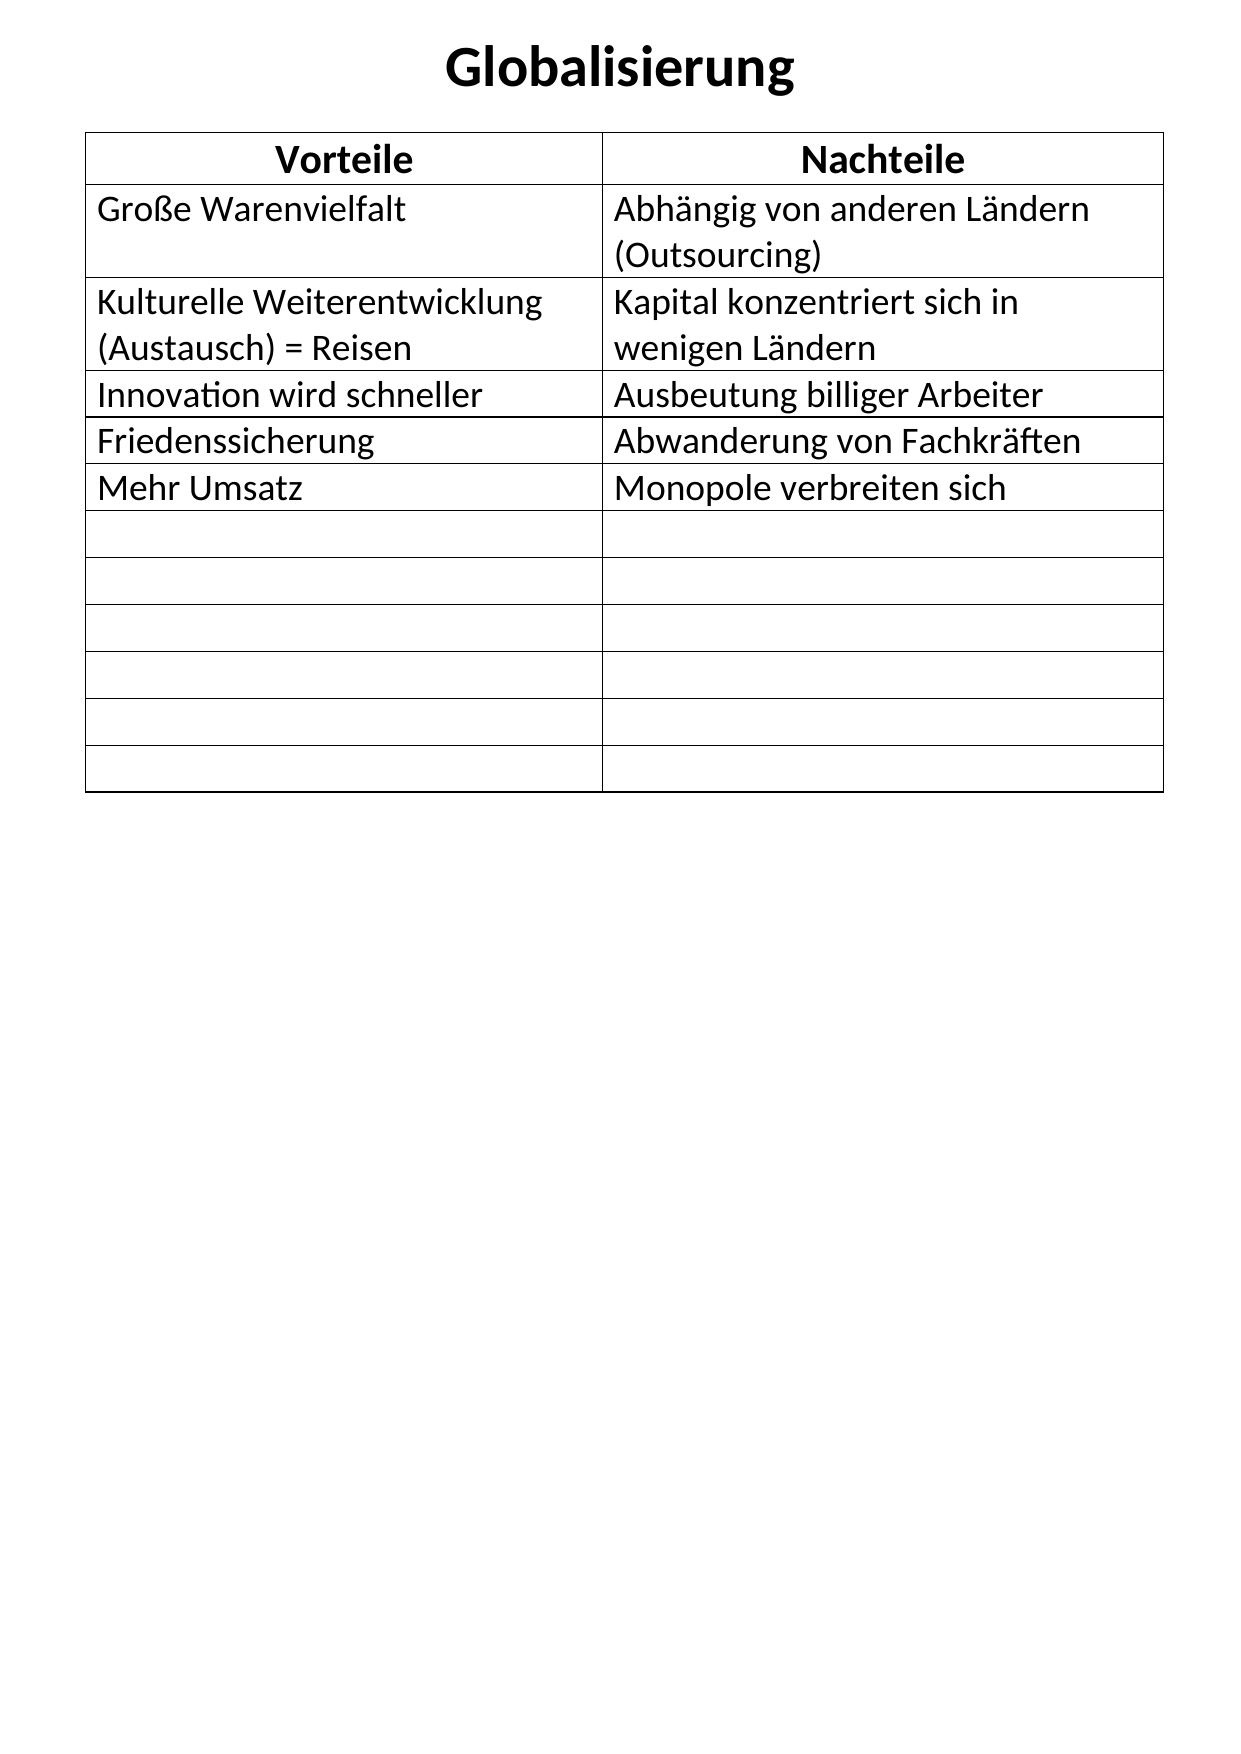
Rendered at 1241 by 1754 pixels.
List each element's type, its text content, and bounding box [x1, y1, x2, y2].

table_cell Monopole verbreiten sich [603, 464, 1163, 510]
table_cell [86, 605, 602, 651]
table_cell Abwanderung von Fachkräften [603, 418, 1163, 463]
table_cell Friedenssicherung [86, 418, 602, 463]
table_cell Große Warenvielfalt [86, 185, 602, 277]
table_cell [603, 699, 1163, 744]
table_cell Mehr Umsatz [86, 464, 602, 510]
table_cell [86, 746, 602, 791]
table_cell [86, 511, 602, 557]
table_header Vorteile [86, 133, 602, 184]
table_cell Kulturelle Weiterentwicklung (Austausch) = Reisen [86, 278, 602, 369]
table_cell Abhängig von anderen Ländern (Outsourcing) [603, 185, 1163, 277]
table_cell Innovation wird schneller [86, 371, 602, 416]
text Globalisierung [148, 29, 1092, 101]
table_cell Kapital konzentriert sich in wenigen Ländern [603, 278, 1163, 369]
table_cell [603, 652, 1163, 698]
table_cell [603, 605, 1163, 651]
table_cell Ausbeutung billiger Arbeiter [603, 371, 1163, 416]
table_cell [603, 746, 1163, 791]
table_cell [86, 699, 602, 744]
table_cell [603, 558, 1163, 604]
table_cell [86, 558, 602, 604]
table_header Nachteile [603, 133, 1163, 184]
table_cell [86, 652, 602, 698]
table_cell [603, 511, 1163, 557]
